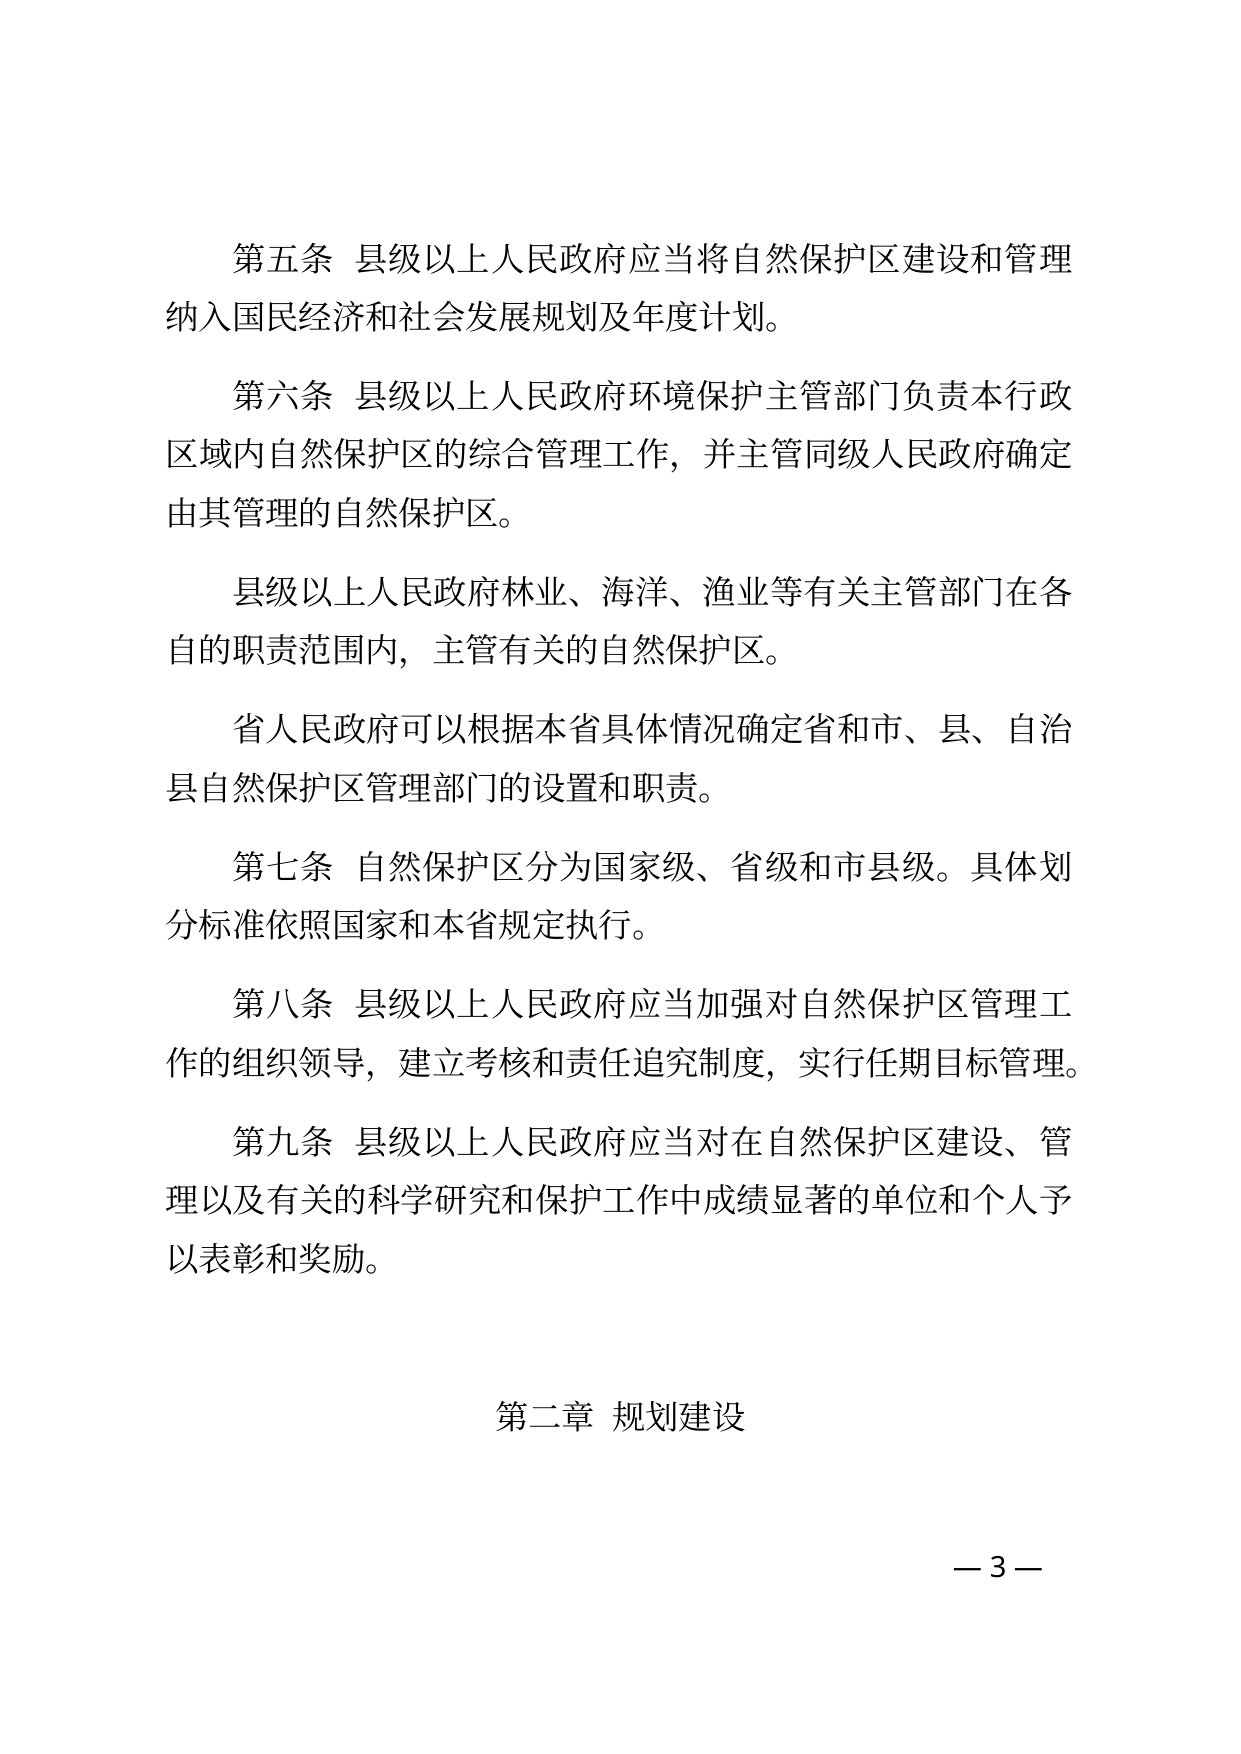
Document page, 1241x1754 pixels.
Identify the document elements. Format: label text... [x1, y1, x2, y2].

text 省人民政府可以根据本省具体情况确定省和市、县、自治县自然保护区管理部门的设置和职责。 [165, 695, 1075, 812]
text 第六条 县级以上人民政府环境保护主管部门负责本行政区域内自然保护区的综合管理工作，并主管同级人民政府确定由其管理的自然保护区。 [165, 362, 1075, 537]
text 第七条 自然保护区分为国家级、省级和市县级。具体划分标准依照国家和本省规定执行。 [165, 833, 1075, 949]
text 县级以上人民政府林业、海洋、渔业等有关主管部门在各自的职责范围内，主管有关的自然保护区。 [165, 558, 1075, 674]
text 第八条 县级以上人民政府应当加强对自然保护区管理工作的组织领导，建立考核和责任追究制度，实行任期目标管理。 [165, 970, 1075, 1087]
text 第二章 规划建设 [165, 1383, 1075, 1441]
text 第五条 县级以上人民政府应当将自然保护区建设和管理纳入国民经济和社会发展规划及年度计划。 [165, 224, 1075, 341]
text 第九条 县级以上人民政府应当对在自然保护区建设、管理以及有关的科学研究和保护工作中成绩显著的单位和个人予以表彰和奖励。 [165, 1108, 1075, 1283]
